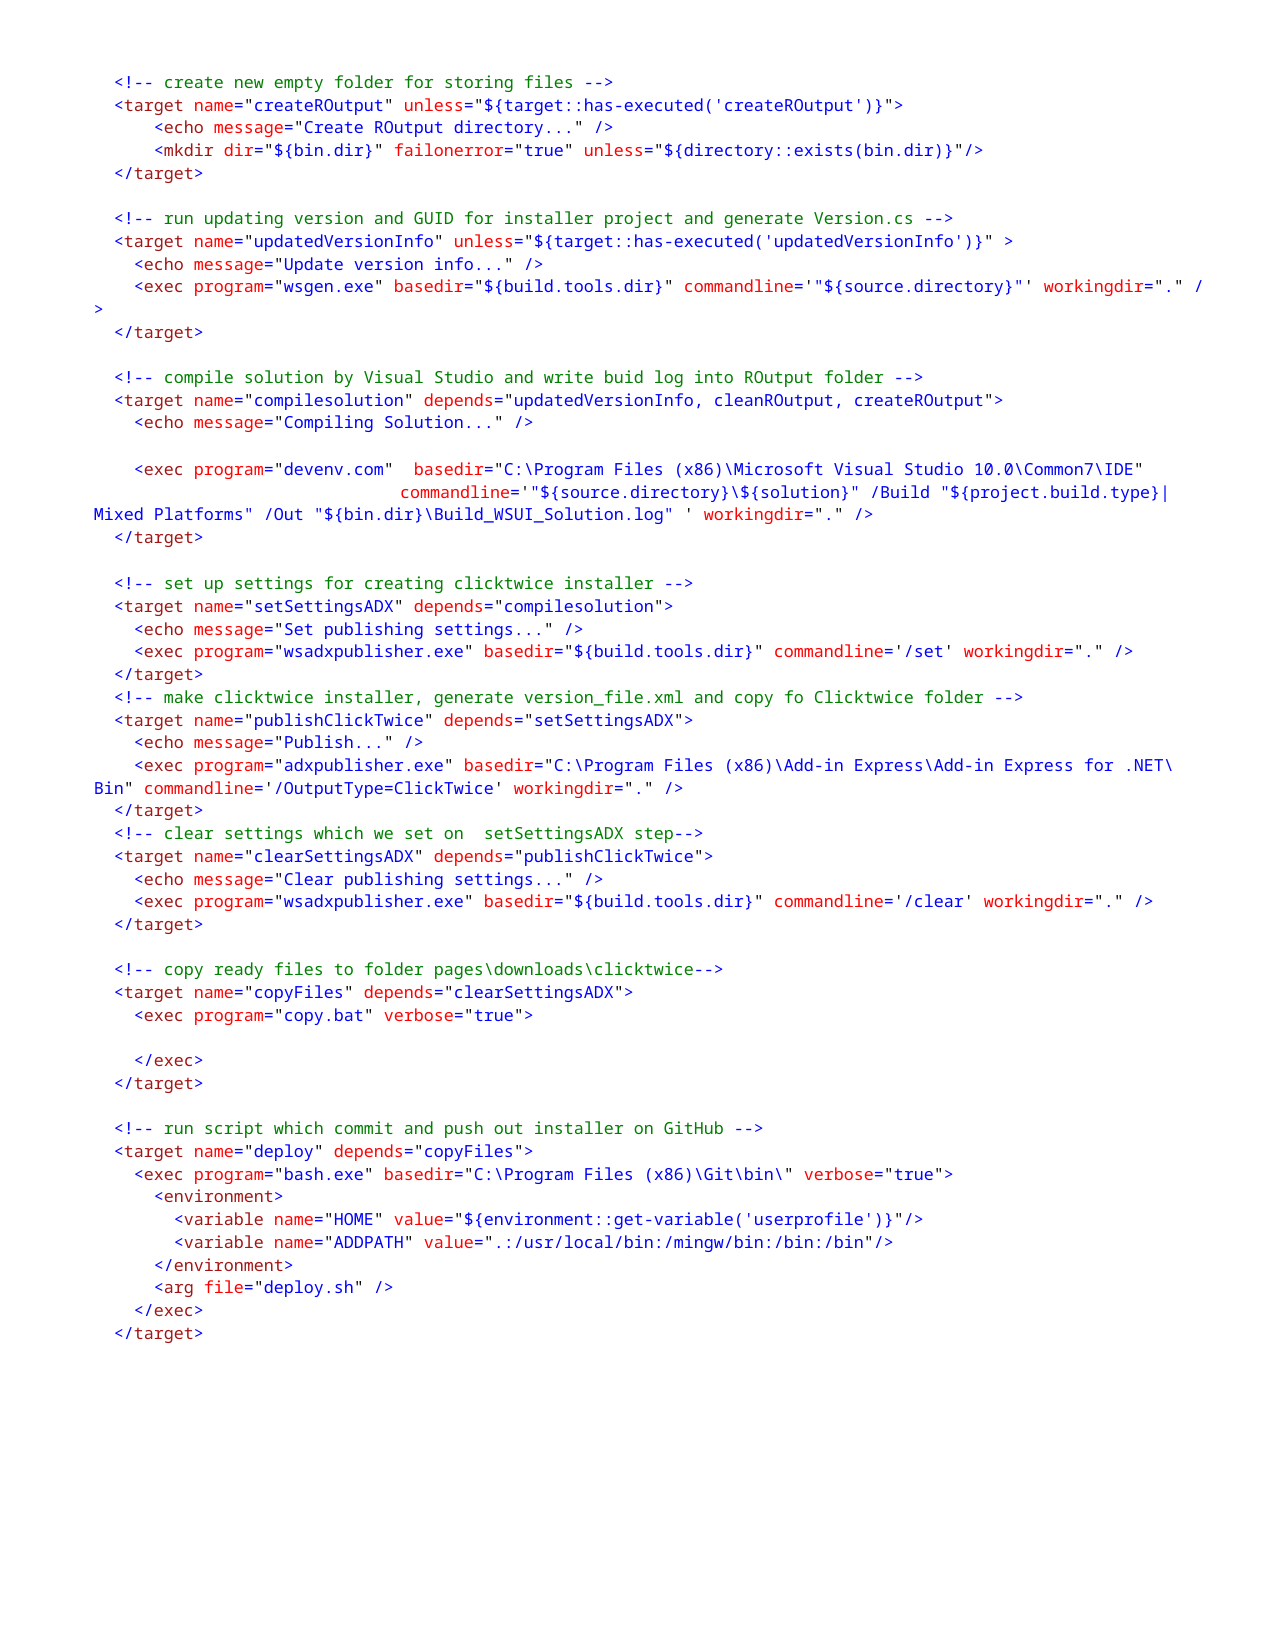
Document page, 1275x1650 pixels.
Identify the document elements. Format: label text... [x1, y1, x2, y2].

text <!-- make clicktwice installer, generate version_file.xml and copy fo Clicktwice folder --> [94, 686, 1209, 708]
text </target> [94, 526, 1209, 548]
text <!-- compile solution by Visual Studio and write buid log into ROutput folder --> [94, 366, 1209, 388]
text </target> [94, 1321, 1209, 1344]
text <target name="updatedVersionInfo" unless="${target::has-executed('updatedVersionInfo')}" > [94, 229, 1209, 252]
text <echo message="Compiling Solution..." /> [94, 411, 1209, 434]
text </target> [94, 799, 1209, 822]
text <!-- run script which commit and push out installer on GitHub --> [94, 1117, 1209, 1140]
text commandline='"${source.directory}\${solution}" /Build "${project.build.type}|Mixed Platforms" /Out "${bin.dir}\Build_WSUI_Solution.log" ' workingdir="." /> [94, 480, 1209, 526]
text <!-- run updating version and GUID for installer project and generate Version.cs --> [94, 207, 1209, 229]
text <exec program="wsgen.exe" basedir="${build.tools.dir}" commandline='"${source.directory}"' workingdir="." /> [94, 275, 1209, 320]
text <exec program="copy.bat" verbose="true"> [94, 1003, 1209, 1026]
text <!-- create new empty folder for storing files --> [94, 71, 1209, 93]
text <target name="compilesolution" depends="updatedVersionInfo, cleanROutput, createROutput"> [94, 388, 1209, 411]
text <target name="clearSettingsADX" depends="publishClickTwice"> [94, 844, 1209, 867]
text <exec program="wsadxpublisher.exe" basedir="${build.tools.dir}" commandline='/set' workingdir="." /> [94, 640, 1209, 663]
text <!-- clear settings which we set on setSettingsADX step--> [94, 822, 1209, 844]
text <variable name="ADDPATH" value=".:/usr/local/bin:/mingw/bin:/bin:/bin"/> [94, 1231, 1209, 1253]
text <variable name="HOME" value="${environment::get-variable('userprofile')}"/> [94, 1208, 1209, 1231]
text <target name="copyFiles" depends="clearSettingsADX"> [94, 981, 1209, 1003]
text <mkdir dir="${bin.dir}" failonerror="true" unless="${directory::exists(bin.dir)}"/> [94, 139, 1209, 161]
text </environment> [94, 1253, 1209, 1276]
text </target> [94, 161, 1209, 184]
text <exec program="adxpublisher.exe" basedir="C:\Program Files (x86)\Add-in Express\Add-in Express for .NET\Bin" commandline='/OutputType=ClickTwice' workingdir="." /> [94, 754, 1209, 799]
text <target name="createROutput" unless="${target::has-executed('createROutput')}"> [94, 93, 1209, 116]
text </target> [94, 913, 1209, 935]
text </exec> [94, 1049, 1209, 1072]
text <arg file="deploy.sh" /> [94, 1276, 1209, 1299]
text <!-- set up settings for creating clicktwice installer --> [94, 572, 1209, 595]
text <target name="publishClickTwice" depends="setSettingsADX"> [94, 708, 1209, 731]
text </target> [94, 1072, 1209, 1094]
text </target> [94, 663, 1209, 686]
text </exec> [94, 1299, 1209, 1321]
text <environment> [94, 1185, 1209, 1208]
text <echo message="Update version info..." /> [94, 252, 1209, 275]
text <target name="deploy" depends="copyFiles"> [94, 1140, 1209, 1162]
text <exec program="bash.exe" basedir="C:\Program Files (x86)\Git\bin\" verbose="true"> [94, 1162, 1209, 1185]
text </target> [94, 320, 1209, 343]
text <echo message="Create ROutput directory..." /> [94, 116, 1209, 139]
text <exec program="devenv.com" basedir="C:\Program Files (x86)\Microsoft Visual Studio 10.0\Common7\IDE" [94, 457, 1209, 480]
text <target name="setSettingsADX" depends="compilesolution"> [94, 595, 1209, 617]
text <echo message="Clear publishing settings..." /> [94, 867, 1209, 890]
text <exec program="wsadxpublisher.exe" basedir="${build.tools.dir}" commandline='/clear' workingdir="." /> [94, 890, 1209, 913]
text <echo message="Publish..." /> [94, 731, 1209, 754]
text <!-- copy ready files to folder pages\downloads\clicktwice--> [94, 958, 1209, 981]
text <echo message="Set publishing settings..." /> [94, 617, 1209, 640]
